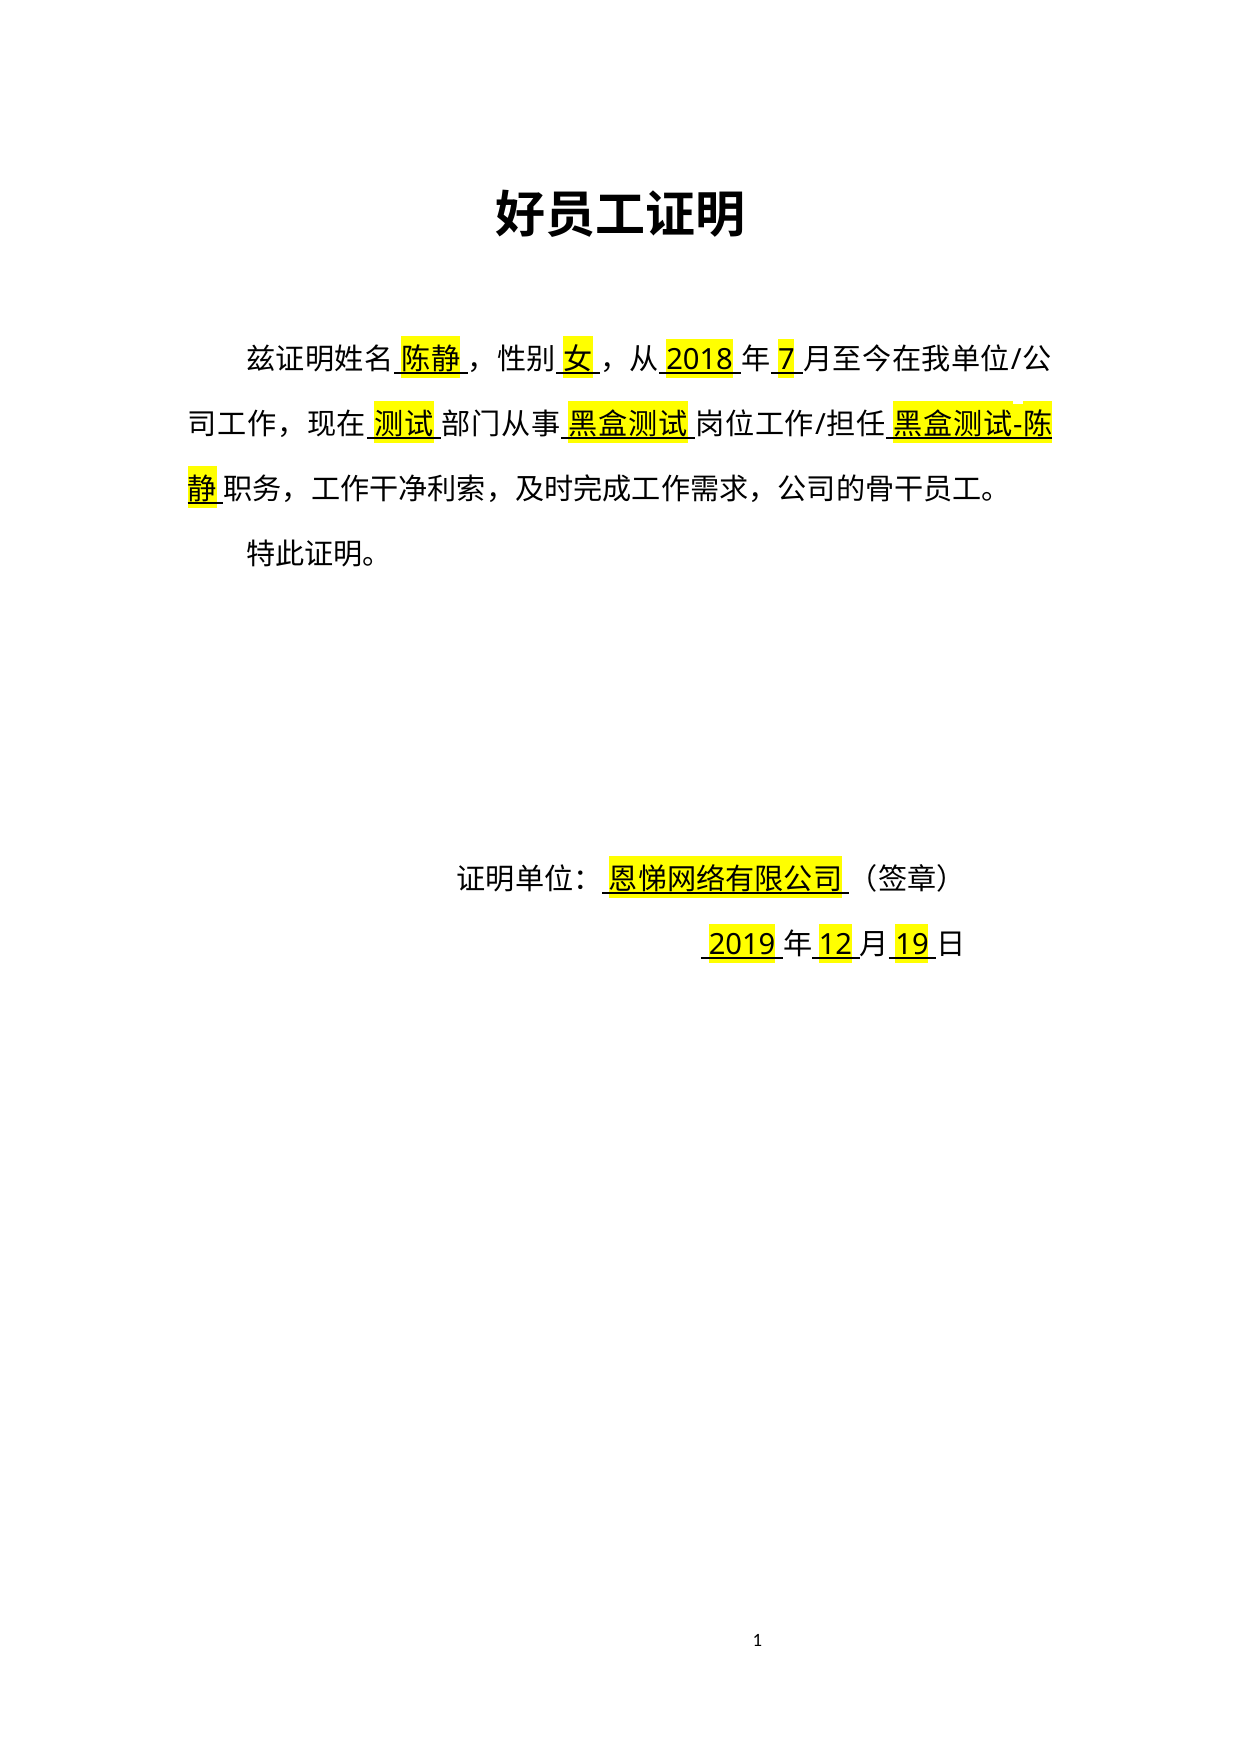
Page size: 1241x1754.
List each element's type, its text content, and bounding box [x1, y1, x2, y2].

text 2019 年 12 月 19 日 [187, 909, 965, 974]
text 特此证明。 [187, 519, 1053, 584]
text 证明单位： 恩悌网络有限公司 （签章） [187, 844, 965, 909]
text 兹证明姓名 陈静 ，性别 女 ，从 2018 年 7 月至今在我单位/公司工作，现在 测试 部门从事 黑盒测试 岗位工作/担任 黑盒测试-陈静 职务，工作干净利索，及时完成工作需求，公司的骨干员工。 [187, 324, 1053, 519]
text 好员工证明 [187, 162, 1053, 259]
